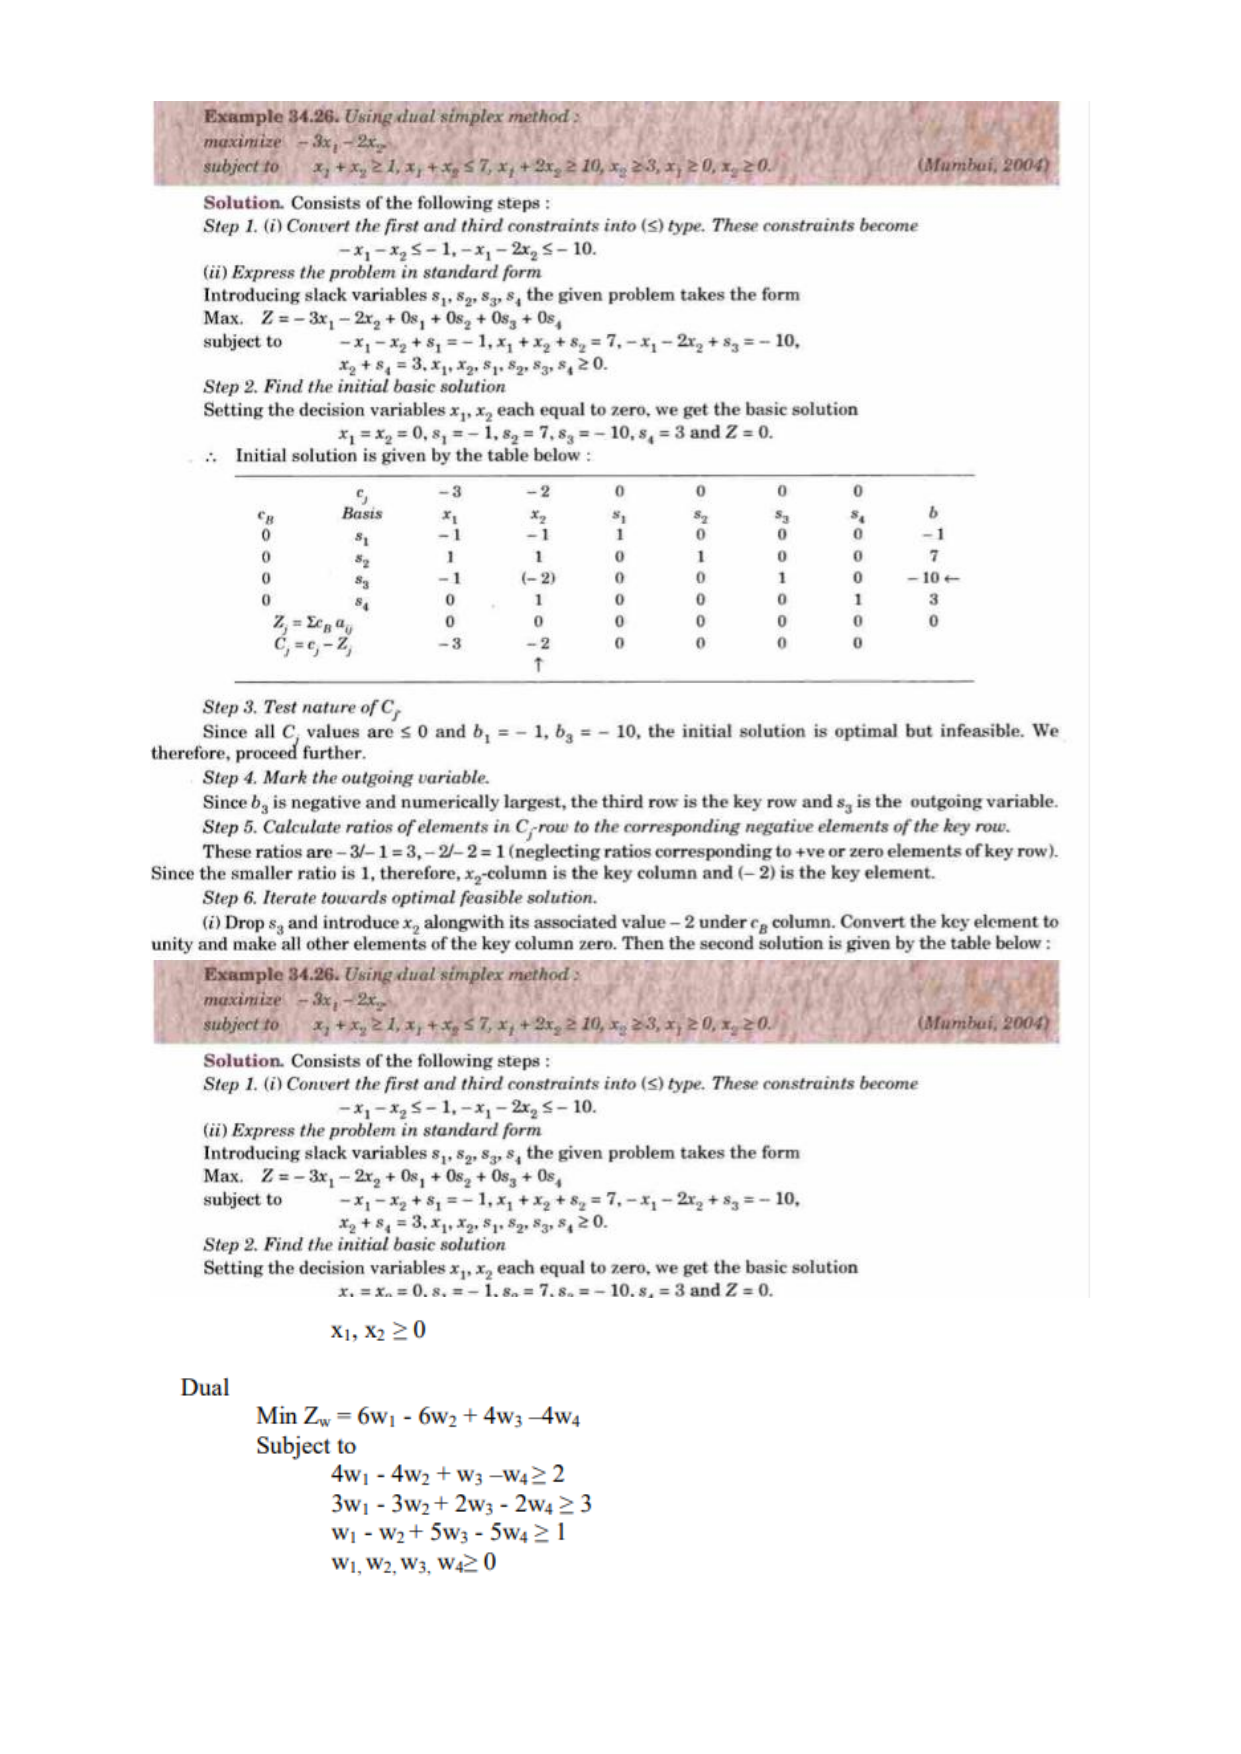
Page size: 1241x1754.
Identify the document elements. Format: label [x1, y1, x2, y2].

picture [150, 101, 1091, 1604]
